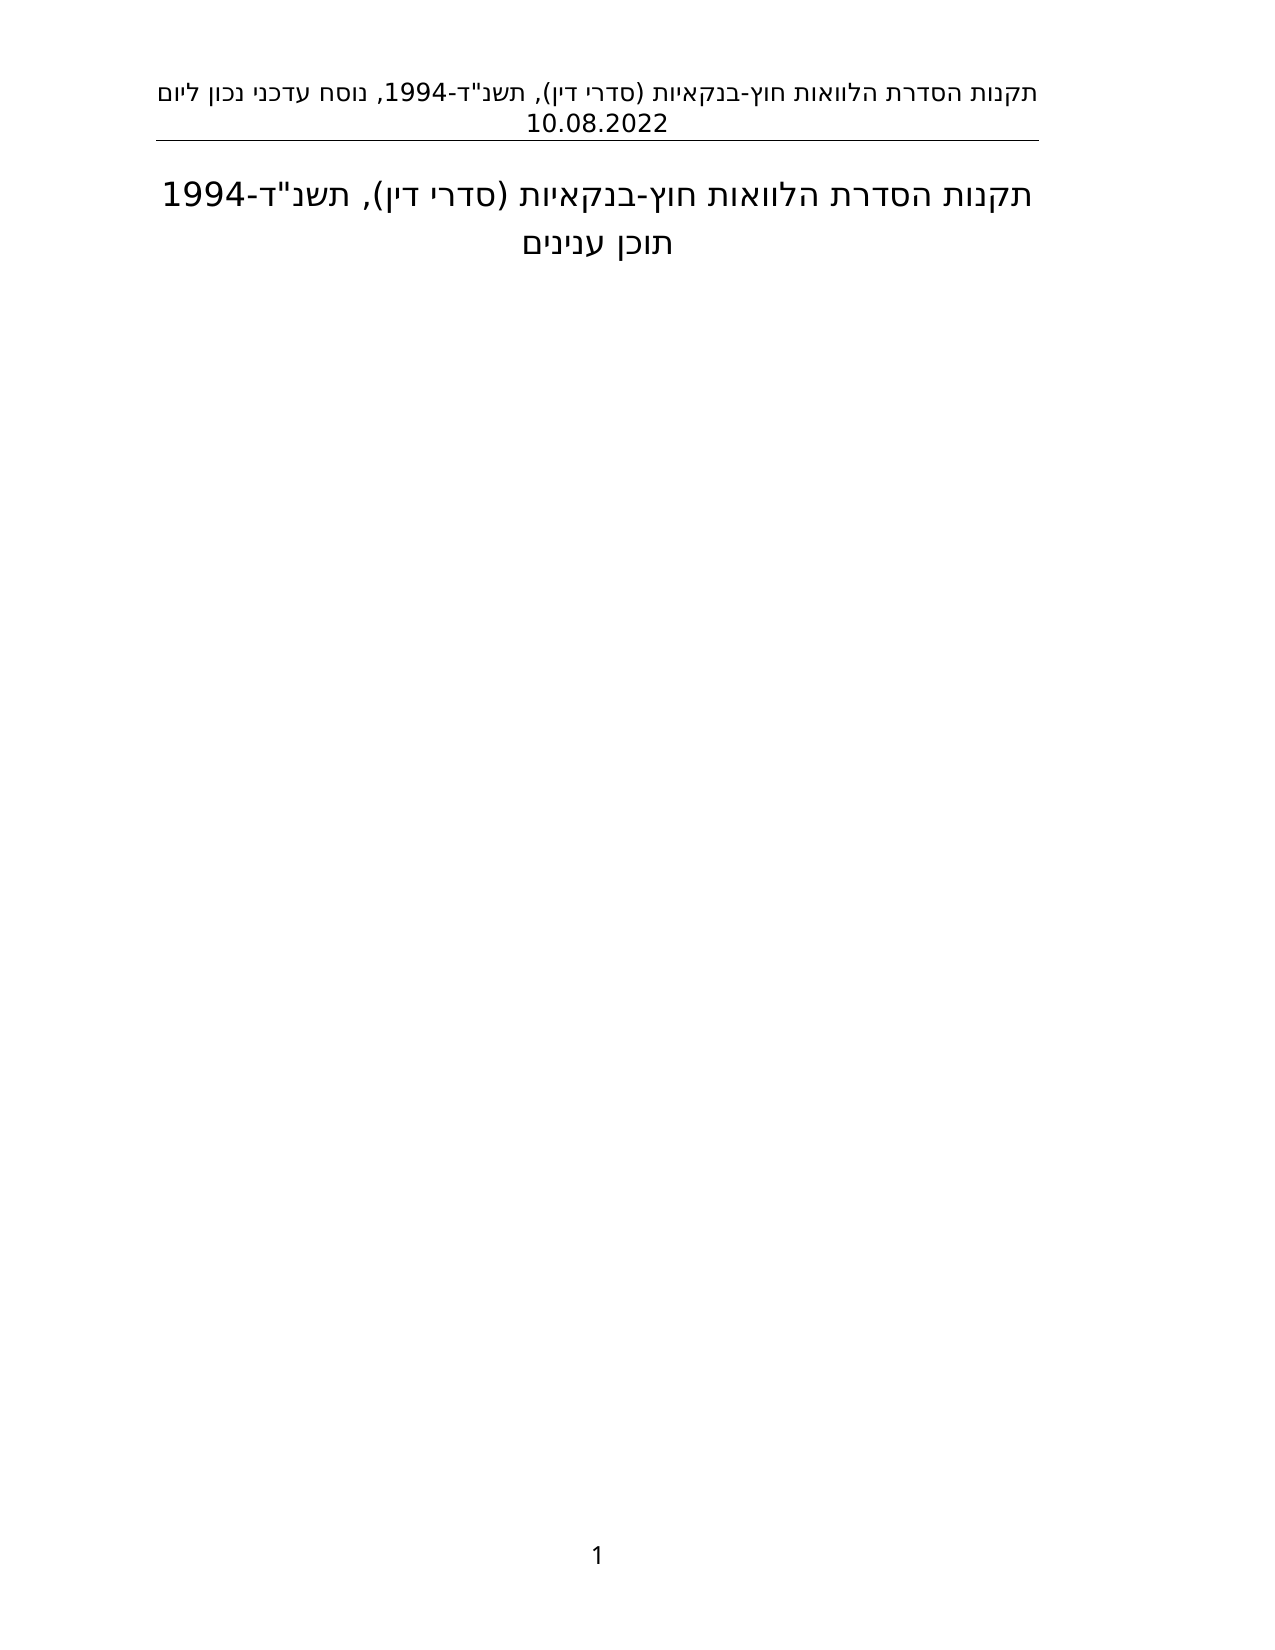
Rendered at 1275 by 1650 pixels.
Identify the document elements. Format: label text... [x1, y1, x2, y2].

text תקנות הסדרת הלוואות חוץ-בנקאיות (סדרי דין), תשנ"ד-1994 [156, 182, 1039, 221]
text תוכן ענינים [156, 229, 1039, 268]
